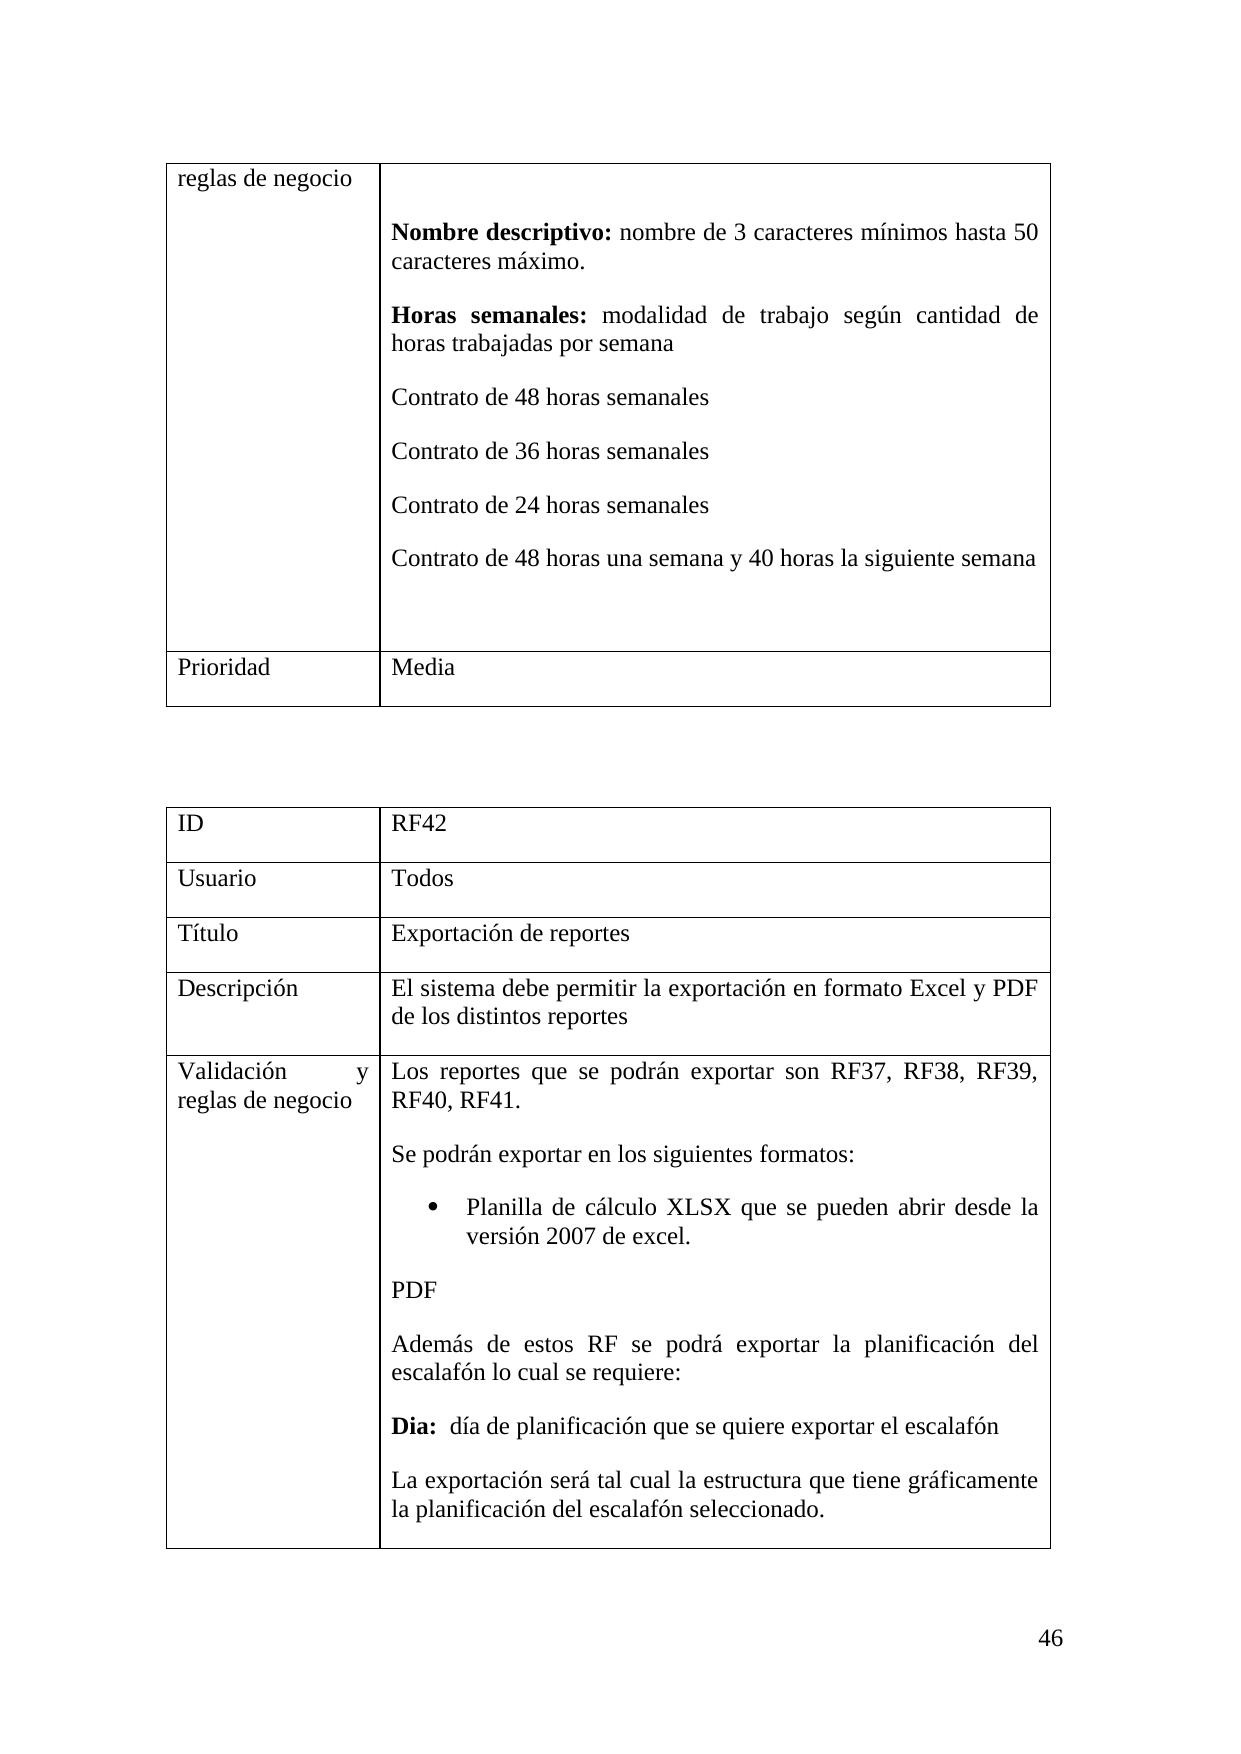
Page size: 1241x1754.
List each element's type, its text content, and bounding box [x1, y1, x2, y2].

table_cell Validación y reglas de negocio [167, 1056, 379, 1547]
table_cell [167, 164, 379, 651]
table_cell El sistema debe permitir la exportación en formato Excel y PDF de los distintos reportes [381, 973, 1050, 1055]
table_cell Usuario [167, 863, 379, 917]
table_header ID [167, 808, 379, 862]
table_cell Título [167, 918, 379, 972]
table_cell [381, 164, 1050, 651]
table_cell Todos [381, 863, 1050, 917]
table_cell Exportación de reportes [381, 918, 1050, 972]
table_cell Prioridad [167, 652, 379, 706]
table_header RF42 [381, 808, 1050, 862]
table_cell Media [381, 652, 1050, 706]
table_cell Los reportes que se podrán exportar son RF37, RF38, RF39, RF40, RF41. Se podrán exportar en los siguientes formatos: Planilla de cálculo XLSX que se pueden abrir desde la versión 2007 de excel. PDF Además de estos RF se podrá exportar la planificación del escalafón lo cual se requiere: Dia: día de planificación que se quiere exportar el escalafón La exportación será tal cual la estructura que tiene gráficamente la planificación del escalafón seleccionado. [381, 1056, 1050, 1547]
table_cell Descripción [167, 973, 379, 1055]
